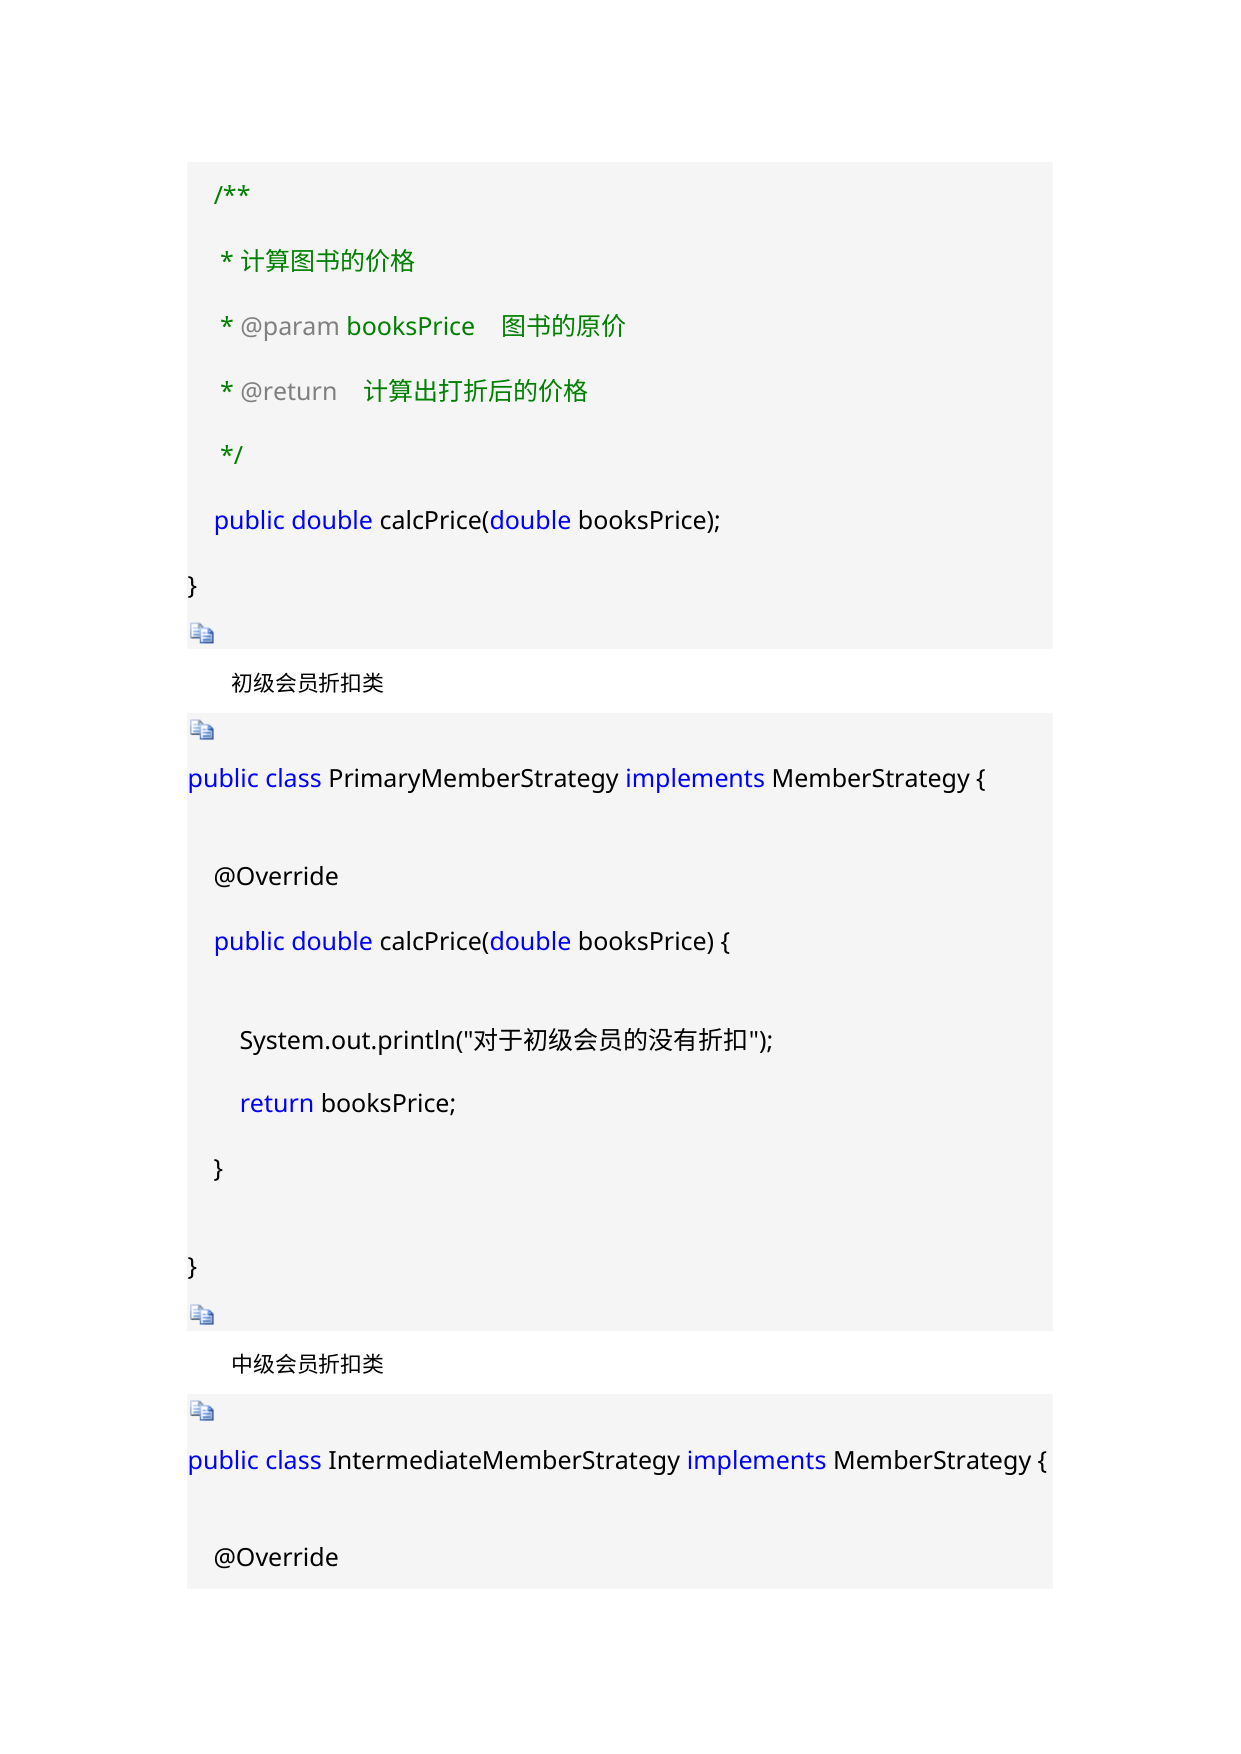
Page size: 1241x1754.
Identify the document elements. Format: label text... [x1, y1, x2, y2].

text @Override [187, 843, 1053, 908]
picture [187, 1394, 219, 1426]
text 初级会员折扣类 [187, 665, 1053, 698]
text * 计算图书的价格 [187, 227, 1053, 292]
text public double calcPrice(double booksPrice) { [187, 908, 1053, 973]
text public class PrimaryMemberStrategy implements MemberStrategy { [187, 746, 1053, 811]
text return booksPrice; [187, 1071, 1053, 1136]
text } [187, 1233, 1053, 1298]
text * @return 计算出打折后的价格 [187, 357, 1053, 422]
text } [187, 552, 1053, 617]
text /** [187, 162, 1053, 227]
text public class IntermediateMemberStrategy implements MemberStrategy { [187, 1427, 1053, 1492]
picture [187, 617, 219, 649]
text * @param booksPrice 图书的原价 [187, 292, 1053, 357]
text */ [187, 422, 1053, 487]
text public double calcPrice(double booksPrice); [187, 487, 1053, 552]
picture [187, 713, 219, 745]
text System.out.println("对于初级会员的没有折扣"); [187, 1006, 1053, 1071]
text 中级会员折扣类 [187, 1346, 1053, 1379]
text } [187, 1136, 1053, 1201]
text @Override [187, 1524, 1053, 1589]
picture [187, 1298, 219, 1330]
